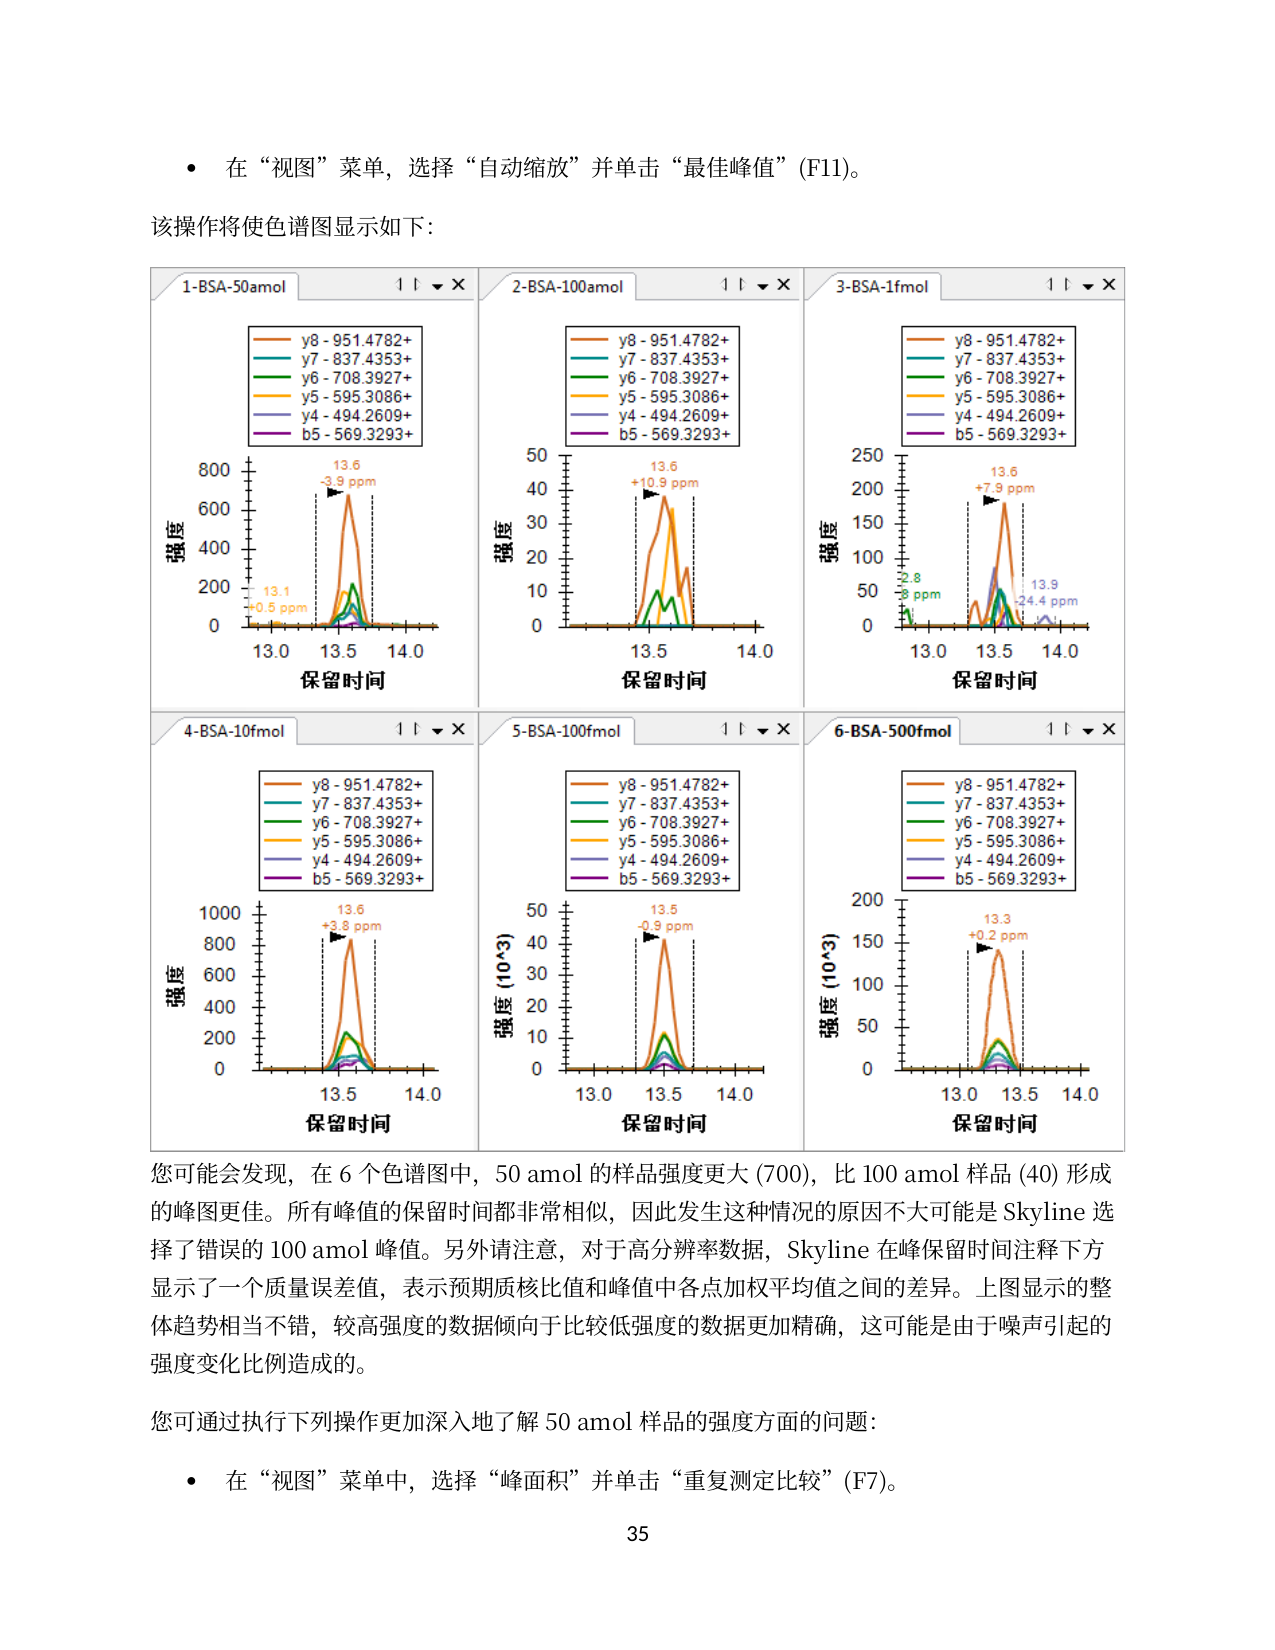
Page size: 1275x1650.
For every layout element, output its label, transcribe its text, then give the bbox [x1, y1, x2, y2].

picture [150, 267, 1125, 1152]
list 在“视图”菜单中，选择“峰面积”并单击“重复测定比较”(F7)。 [187, 1463, 1125, 1496]
text 该操作将使色谱图显示如下： [150, 209, 1125, 242]
list 在“视图”菜单，选择“自动缩放”并单击“最佳峰值”(F11)。 [187, 150, 1125, 183]
text 您可能会发现，在 6 个色谱图中，50 amol 的样品强度更大 (700)，比 100 amol 样品 (40) 形成的峰图更佳。所有峰值的保留时间都非常相似，因此发生这种情况的原因不大可能是 Skyline 选择了错误的 100 amol 峰值。另外请注意，对于高分辨率数据，Skyline 在峰保留时间注释下方显示了一个质量误差值，表示预期质核比值和峰值中各点加权平均值之间的差异。上图显示的整体趋势相当不错，较高强度的数据倾向于比较低强度的数据更加精确，这可能是由于噪声引起的强度变化比例造成的。 [150, 1152, 1125, 1378]
text 您可通过执行下列操作更加深入地了解 50 amol 样品的强度方面的问题： [150, 1404, 1125, 1437]
